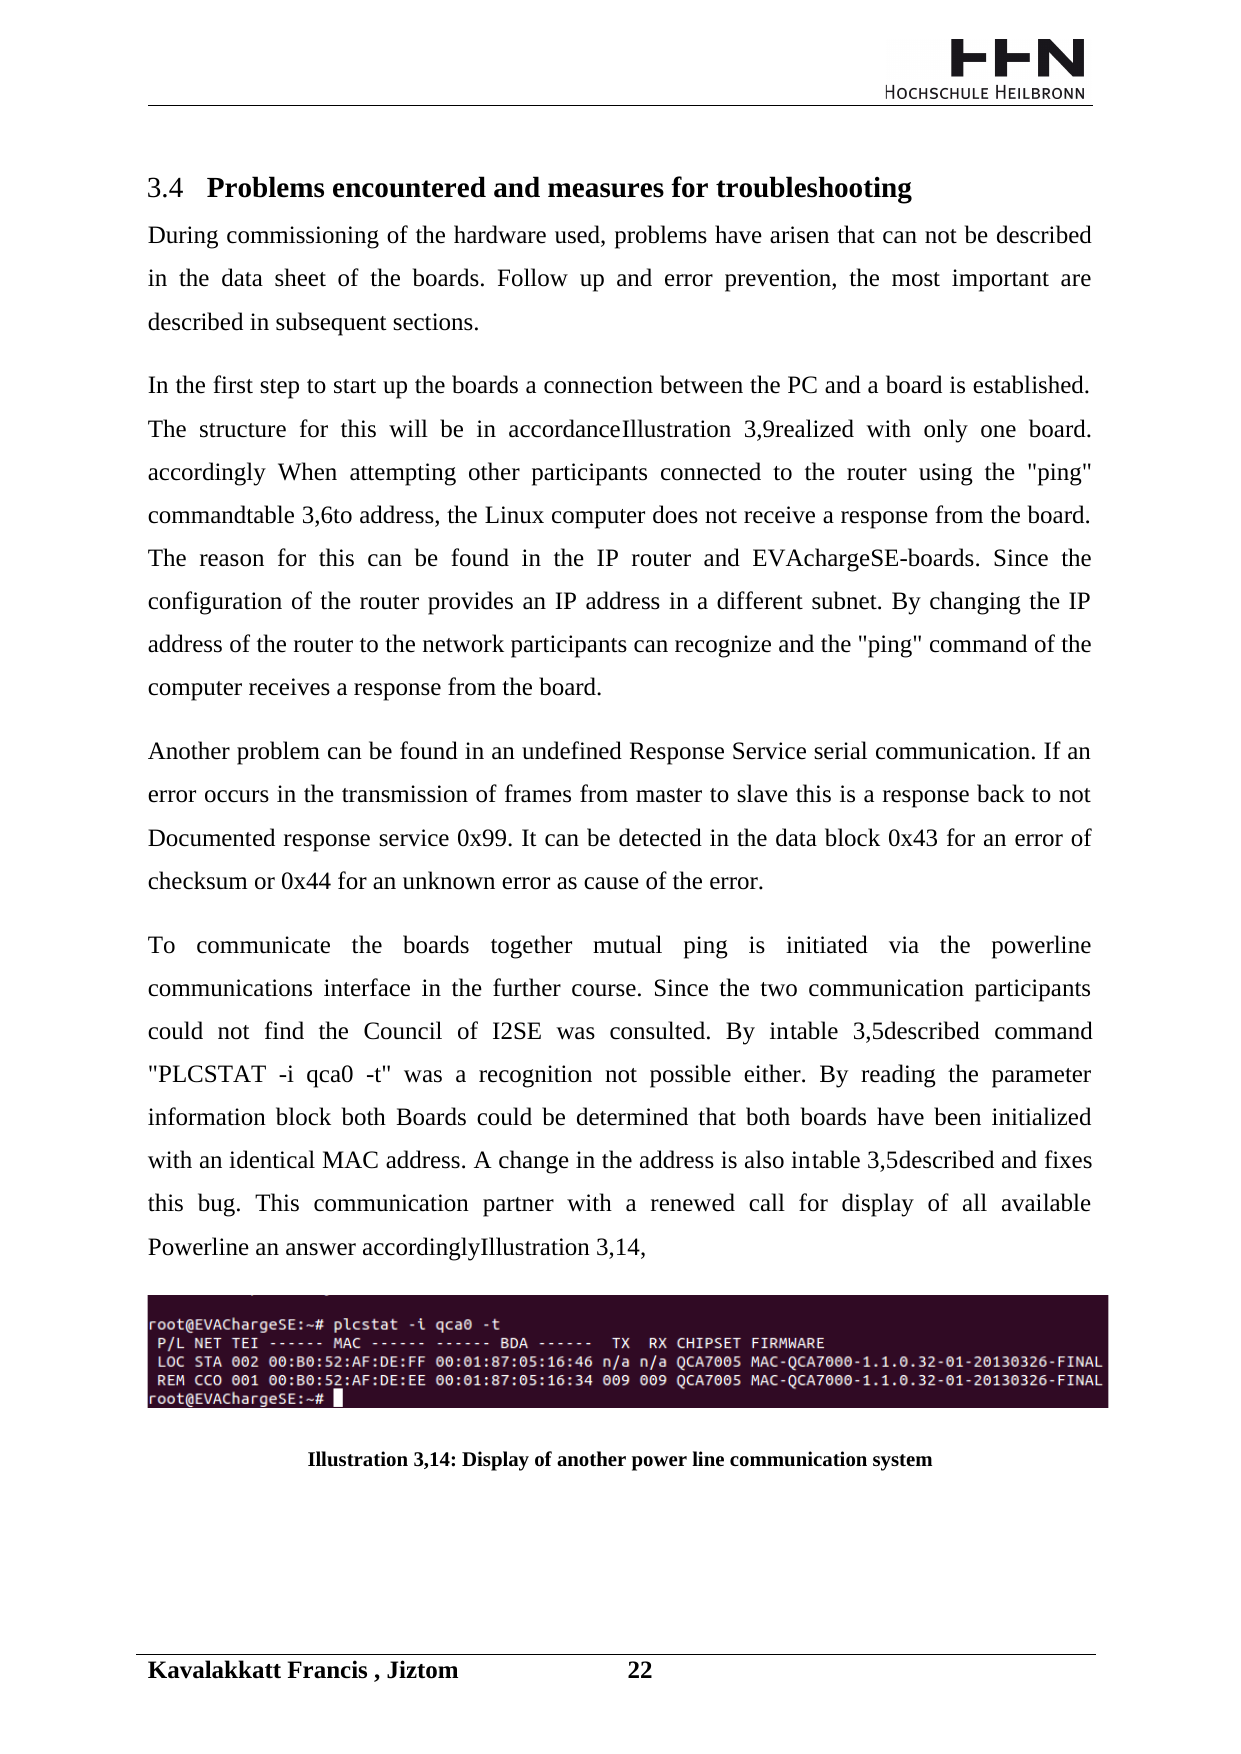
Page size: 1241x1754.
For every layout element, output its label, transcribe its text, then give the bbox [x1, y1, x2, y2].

text During commissioning of the hardware used, problems have arisen that can not be described in the data sheet of the boards. Follow up and error prevention, the most important are described in subsequent sections. [148, 220, 1093, 335]
picture [147, 1295, 1109, 1408]
picture [885, 39, 1093, 105]
subtitle Problems encountered and measures for troubleshooting [147, 170, 1093, 203]
text Another problem can be found in an undefined Response Service serial communication. If an error occurs in the transmission of frames from master to slave this is a response back to not Documented response service 0x99. It can be detected in the data block 0x43 for an error of checksum or 0x44 for an unknown error as cause of the error. [148, 736, 1093, 894]
